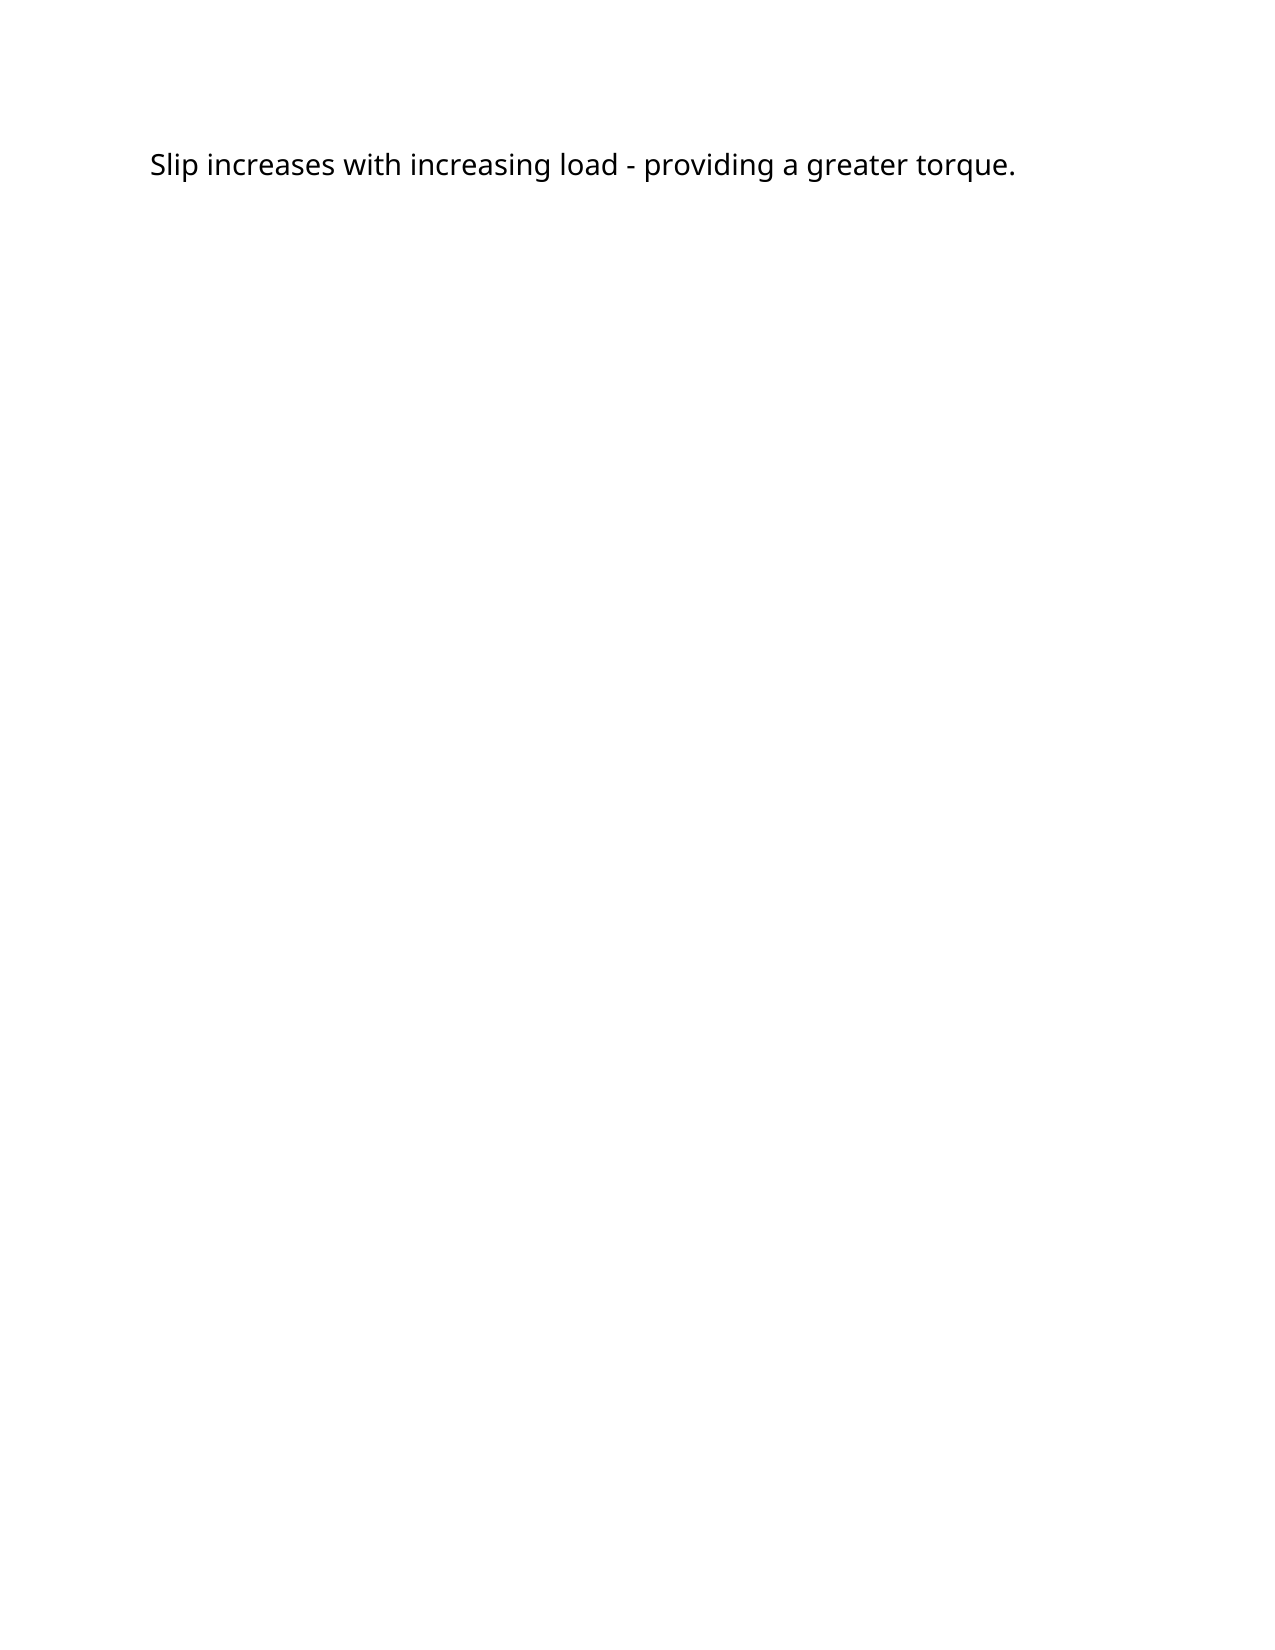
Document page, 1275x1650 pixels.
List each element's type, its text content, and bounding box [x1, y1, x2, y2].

text Slip increases with increasing load - providing a greater torque. [150, 144, 1139, 183]
